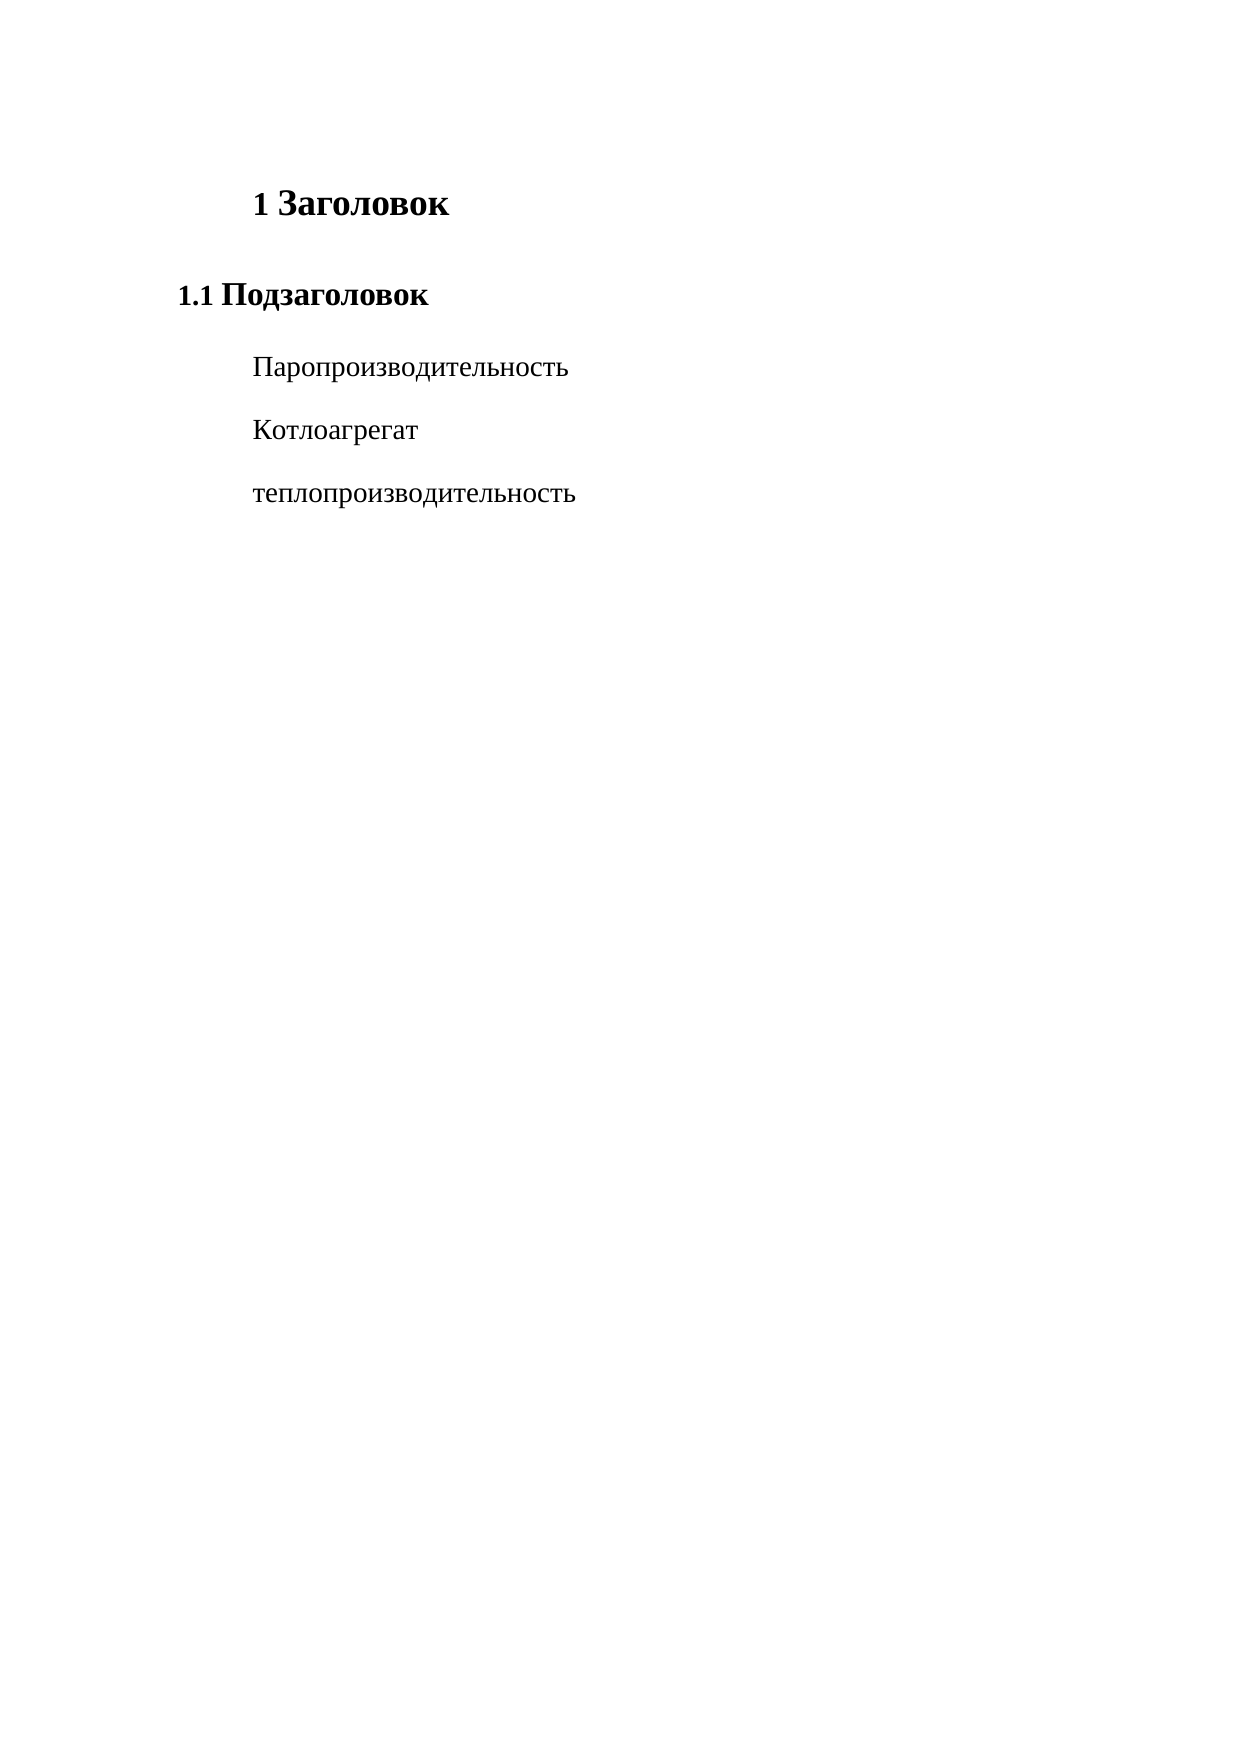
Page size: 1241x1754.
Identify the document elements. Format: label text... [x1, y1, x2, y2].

text Котлоагрегат [177, 412, 1152, 446]
text Паропроизводительность [177, 349, 1152, 383]
text теплопроизводительность [177, 475, 1152, 509]
subtitle Подзаголовок [177, 274, 1152, 312]
subtitle Заголовок [177, 181, 1152, 224]
